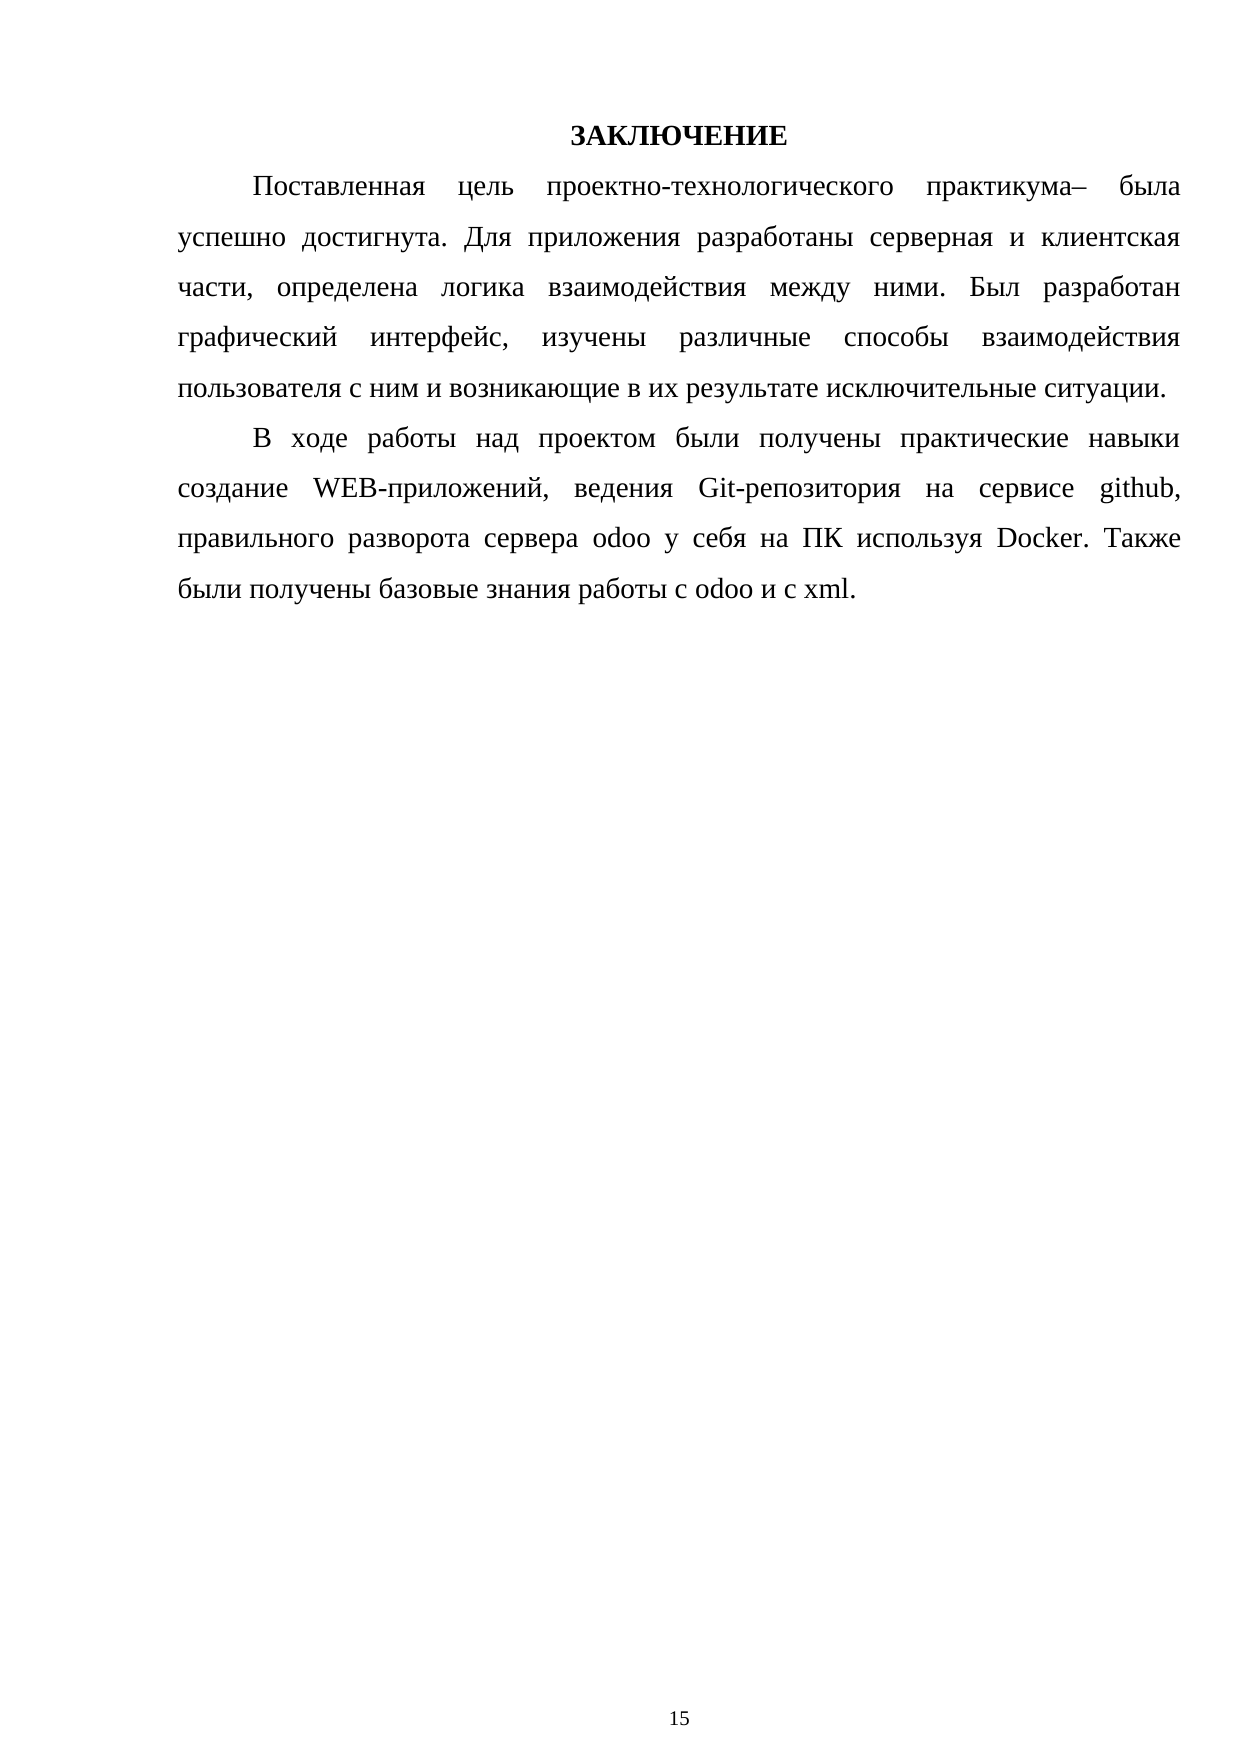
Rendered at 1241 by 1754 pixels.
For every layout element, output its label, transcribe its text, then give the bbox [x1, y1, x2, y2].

text Поставленная цель проектно-технологического практикума– была успешно достигнута. Для приложения разработаны серверная и клиентская части, определена логика взаимодействия между ними. Был разработан графический интерфейс, изучены различные способы взаимодействия пользователя с ним и возникающие в их результате исключительные ситуации. [177, 168, 1181, 403]
text ЗАКЛЮЧЕНИЕ [177, 118, 1181, 152]
text В ходе работы над проектом были получены практические навыки создание WEB-приложений, ведения Git-репозитория на сервисе github, правильного разворота сервера odoo у себя на ПК используя Docker. Также были получены базовые знания работы с odoo и c xml. [177, 420, 1181, 604]
